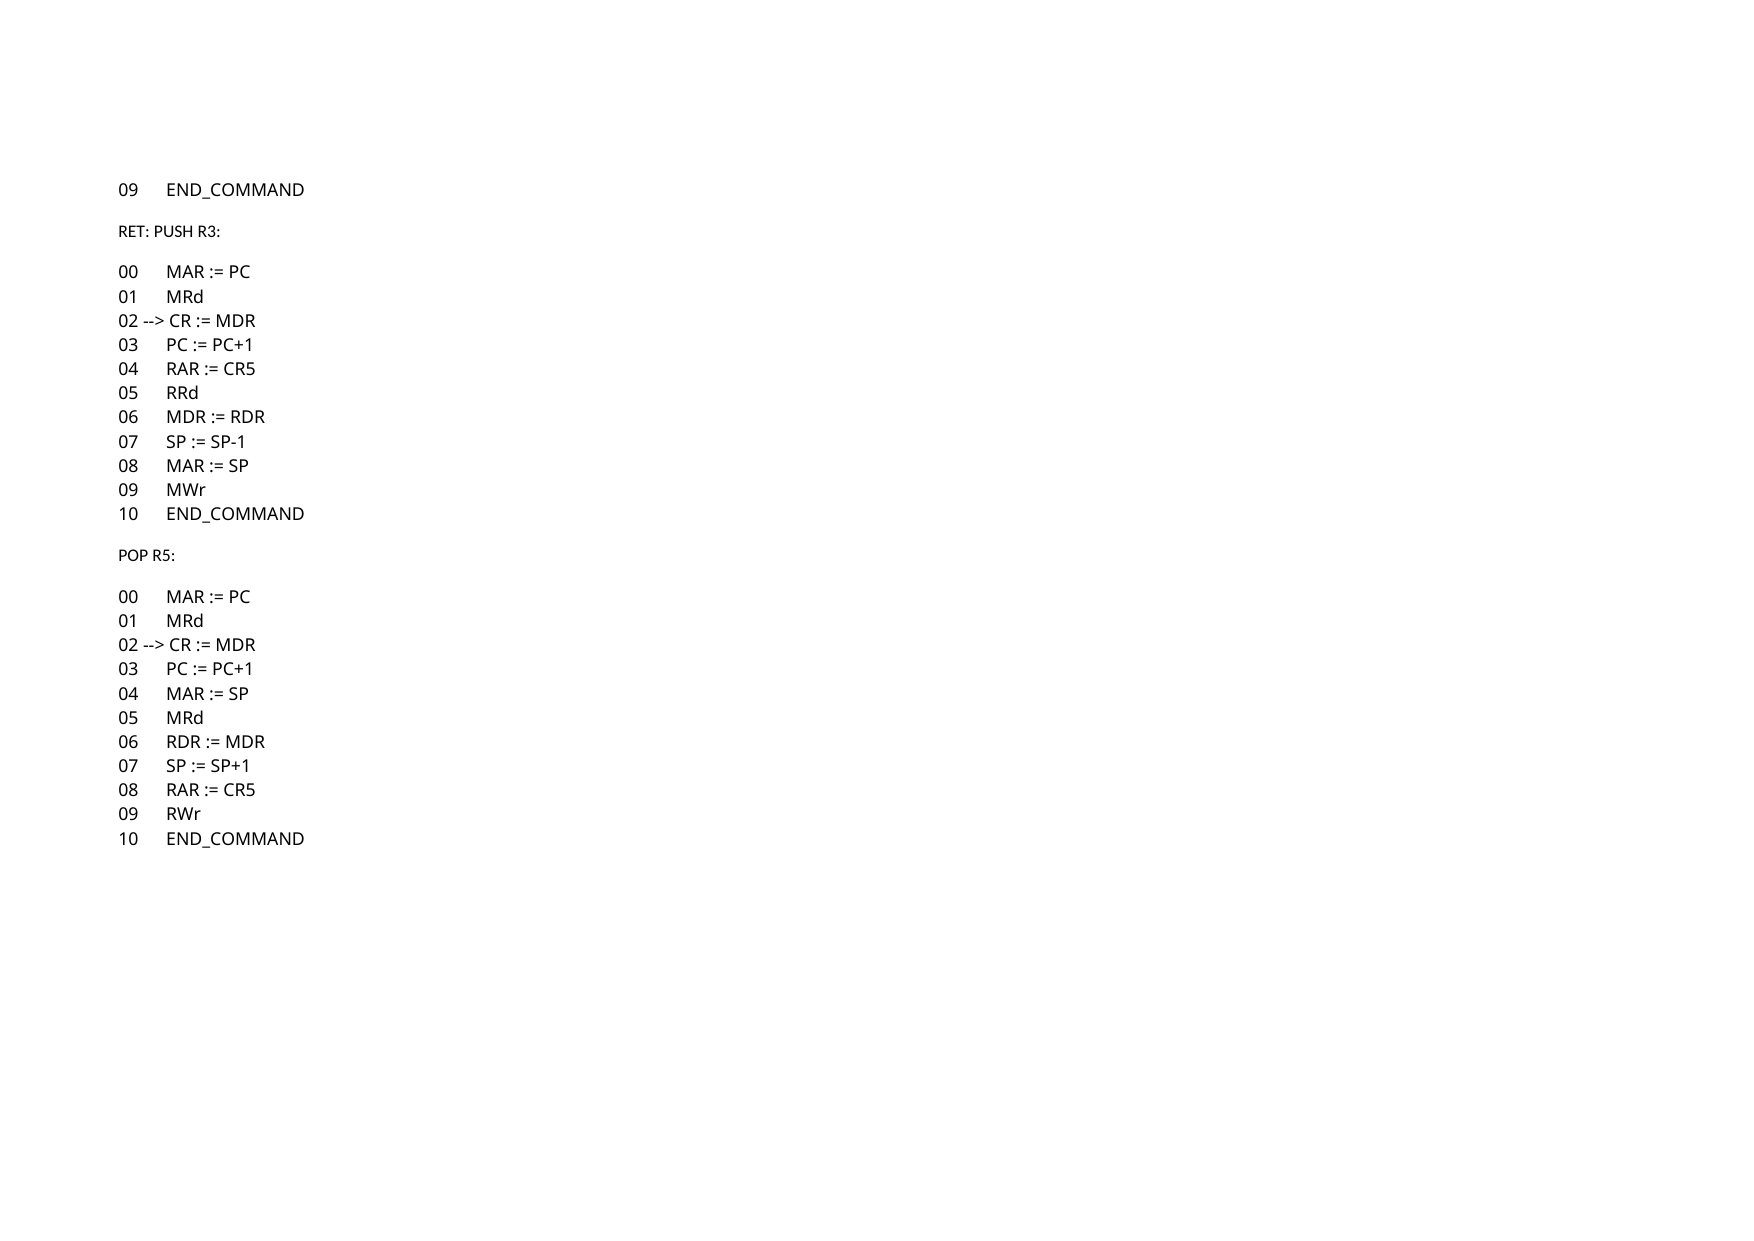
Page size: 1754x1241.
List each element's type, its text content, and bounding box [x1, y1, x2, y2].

text 06 RDR := MDR [118, 729, 1636, 753]
text 00 MAR := PC [118, 584, 1636, 608]
text 04 MAR := SP [118, 681, 1636, 705]
text 02 --> CR := MDR [118, 633, 1636, 657]
text RET: PUSH R3: [118, 220, 1636, 242]
text 08 RAR := CR5 [118, 778, 1636, 802]
text 06 MDR := RDR [118, 405, 1636, 429]
text 02 --> CR := MDR [118, 308, 1636, 332]
text 09 RWr [118, 802, 1636, 826]
text 03 PC := PC+1 [118, 657, 1636, 681]
text 00 MAR := PC [118, 260, 1636, 284]
text 09 MWr [118, 477, 1636, 502]
text 03 PC := PC+1 [118, 332, 1636, 357]
text 05 RRd [118, 381, 1636, 405]
text 04 RAR := CR5 [118, 357, 1636, 381]
text 10 END_COMMAND [118, 502, 1636, 526]
text 05 MRd [118, 705, 1636, 729]
text 07 SP := SP+1 [118, 753, 1636, 778]
text 01 MRd [118, 608, 1636, 633]
text 01 MRd [118, 284, 1636, 308]
text 08 MAR := SP [118, 453, 1636, 477]
text POP R5: [118, 544, 1636, 566]
text 09 END_COMMAND [118, 177, 1636, 201]
text 07 SP := SP-1 [118, 429, 1636, 453]
text 10 END_COMMAND [118, 826, 1636, 850]
